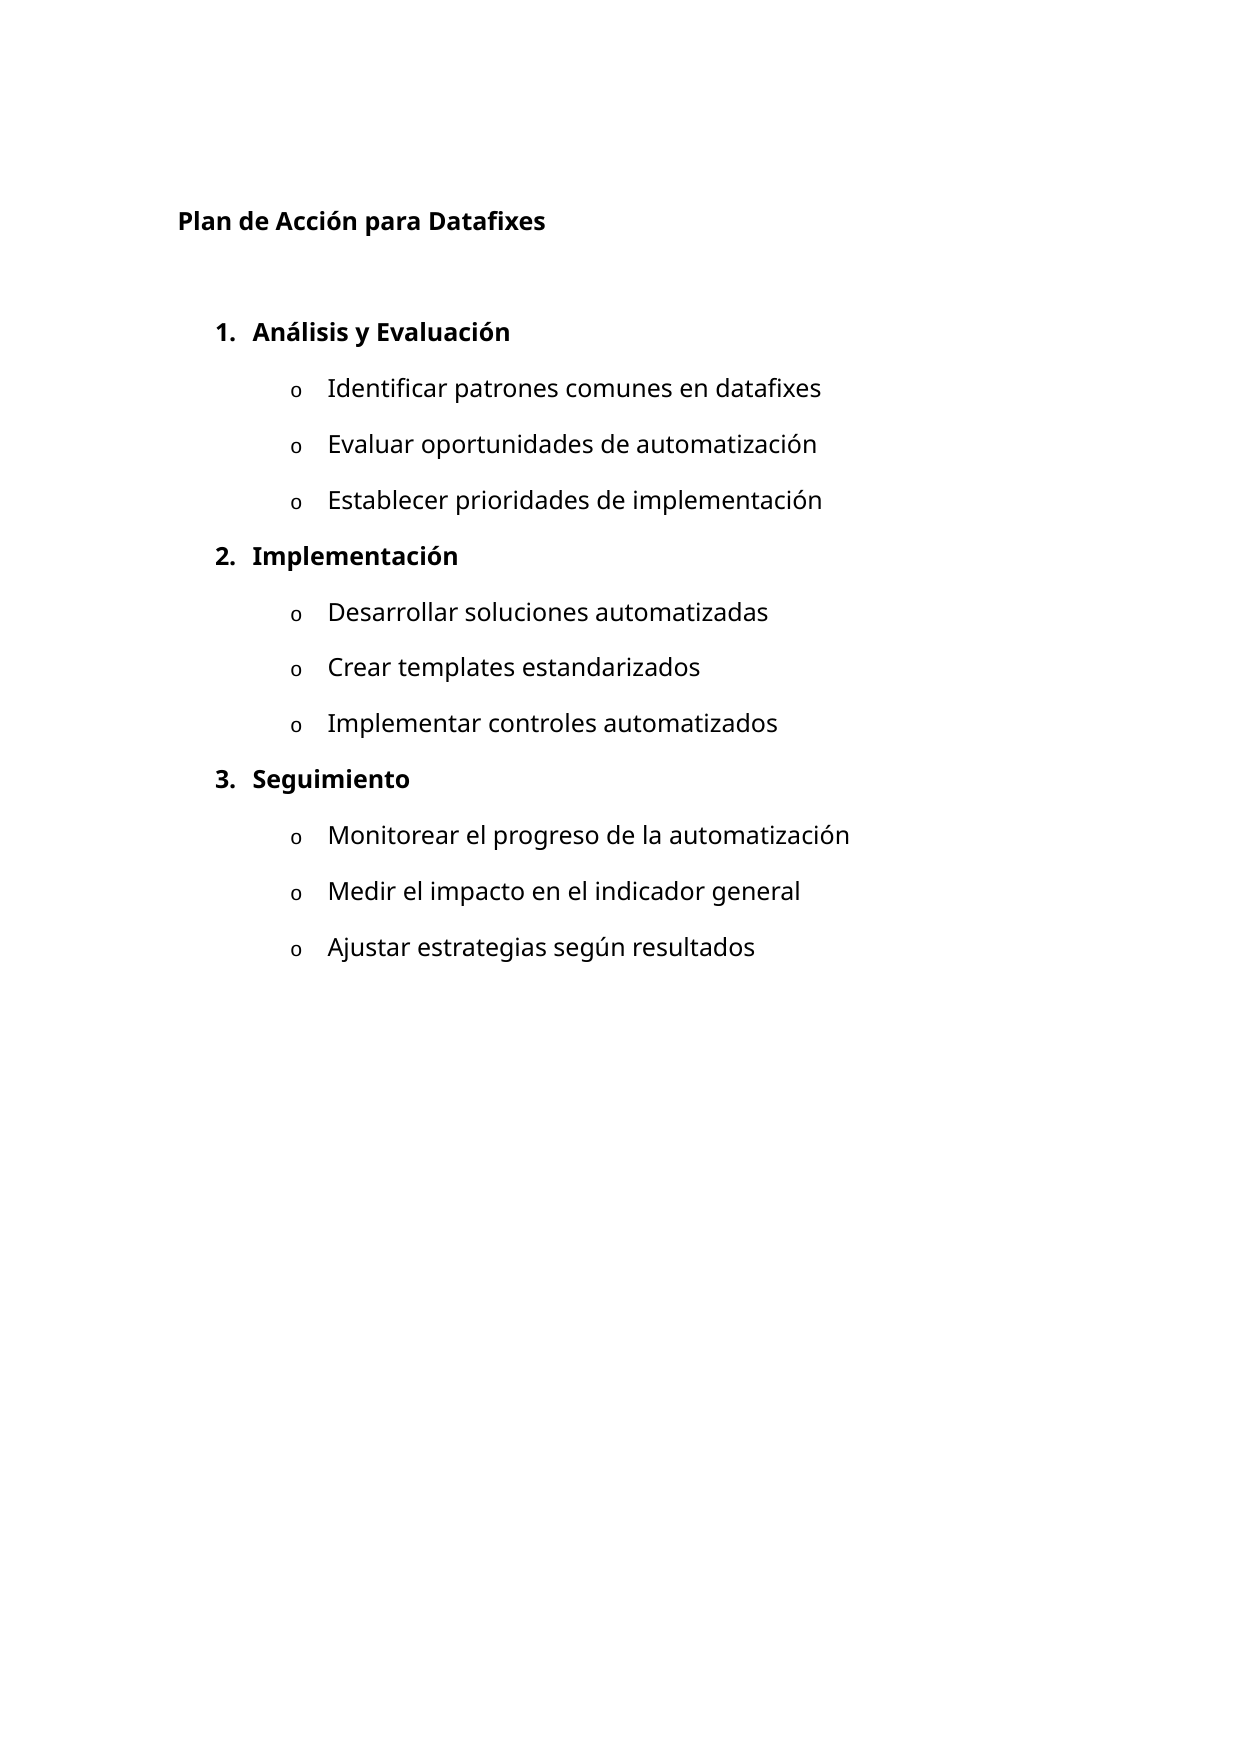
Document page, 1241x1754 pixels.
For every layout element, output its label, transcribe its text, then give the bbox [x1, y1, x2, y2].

list Desarrollar soluciones automatizadas [290, 594, 1063, 628]
list Análisis y Evaluación [215, 315, 1063, 349]
list Identificar patrones comunes en datafixes [290, 371, 1063, 405]
list Establecer prioridades de implementación [290, 483, 1063, 517]
list Implementar controles automatizados [290, 706, 1063, 740]
list Implementación [215, 538, 1063, 572]
list Medir el impacto en el indicador general [290, 873, 1063, 907]
list Evaluar oportunidades de automatización [290, 427, 1063, 461]
list Crear templates estandarizados [290, 650, 1063, 684]
text Plan de Acción para Datafixes [177, 203, 1063, 237]
list Seguimiento [215, 762, 1063, 796]
list Ajustar estrategias según resultados [290, 929, 1063, 963]
list Monitorear el progreso de la automatización [290, 818, 1063, 852]
